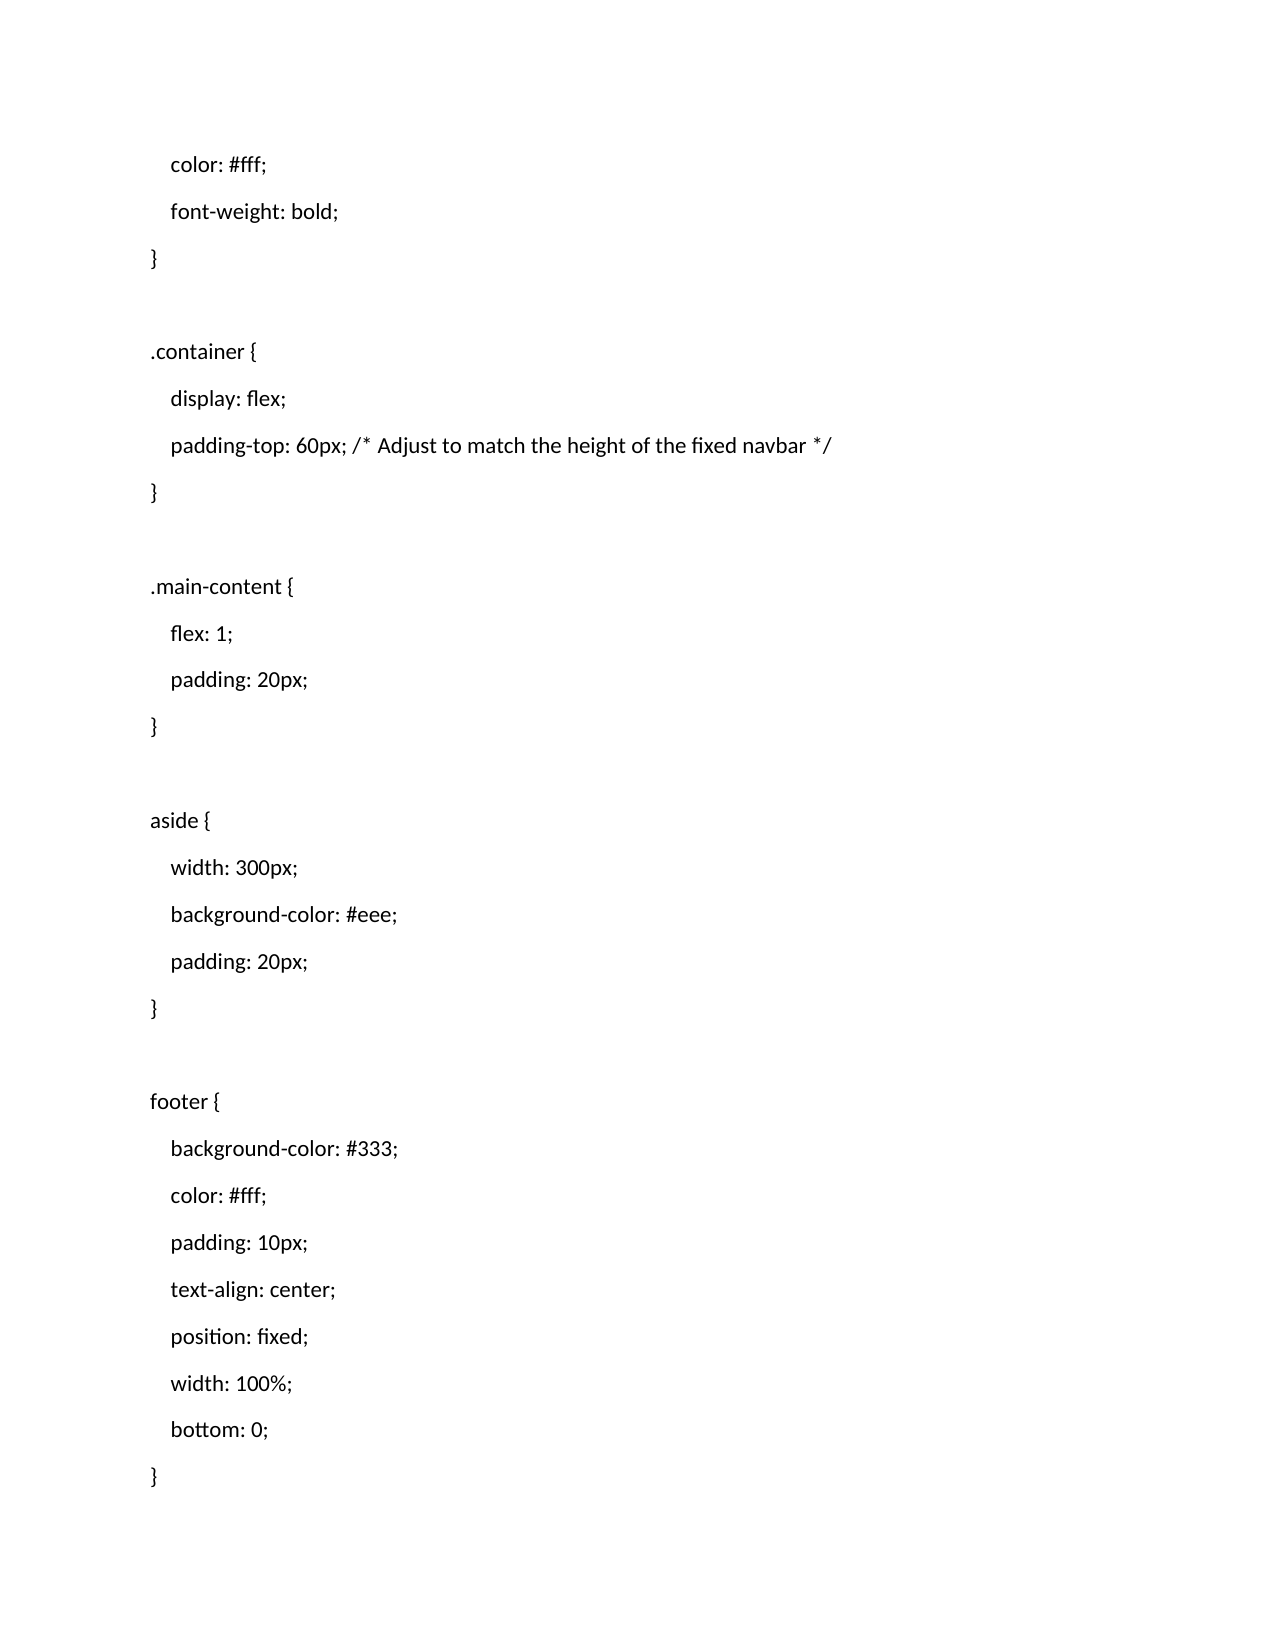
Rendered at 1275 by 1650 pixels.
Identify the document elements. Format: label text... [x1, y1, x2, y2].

text background-color: #333; [150, 1134, 1125, 1162]
text text-align: center; [150, 1275, 1125, 1303]
text width: 300px; [150, 853, 1125, 881]
text padding: 20px; [150, 947, 1125, 975]
text padding: 20px; [150, 666, 1125, 694]
text bottom: 0; [150, 1416, 1125, 1444]
text width: 100%; [150, 1369, 1125, 1397]
text .container { [150, 337, 1125, 366]
text } [150, 712, 1125, 741]
text font-weight: bold; [150, 197, 1125, 225]
text aside { [150, 806, 1125, 834]
text color: #fff; [150, 150, 1125, 178]
text background-color: #eee; [150, 900, 1125, 928]
text flex: 1; [150, 619, 1125, 647]
text padding: 10px; [150, 1228, 1125, 1256]
text padding-top: 60px; /* Adjust to match the height of the fixed navbar */ [150, 431, 1125, 459]
text } [150, 244, 1125, 272]
text } [150, 478, 1125, 506]
text position: fixed; [150, 1322, 1125, 1350]
text color: #fff; [150, 1181, 1125, 1209]
text } [150, 1462, 1125, 1491]
text footer { [150, 1087, 1125, 1116]
text } [150, 994, 1125, 1022]
text display: flex; [150, 384, 1125, 412]
text .main-content { [150, 572, 1125, 600]
